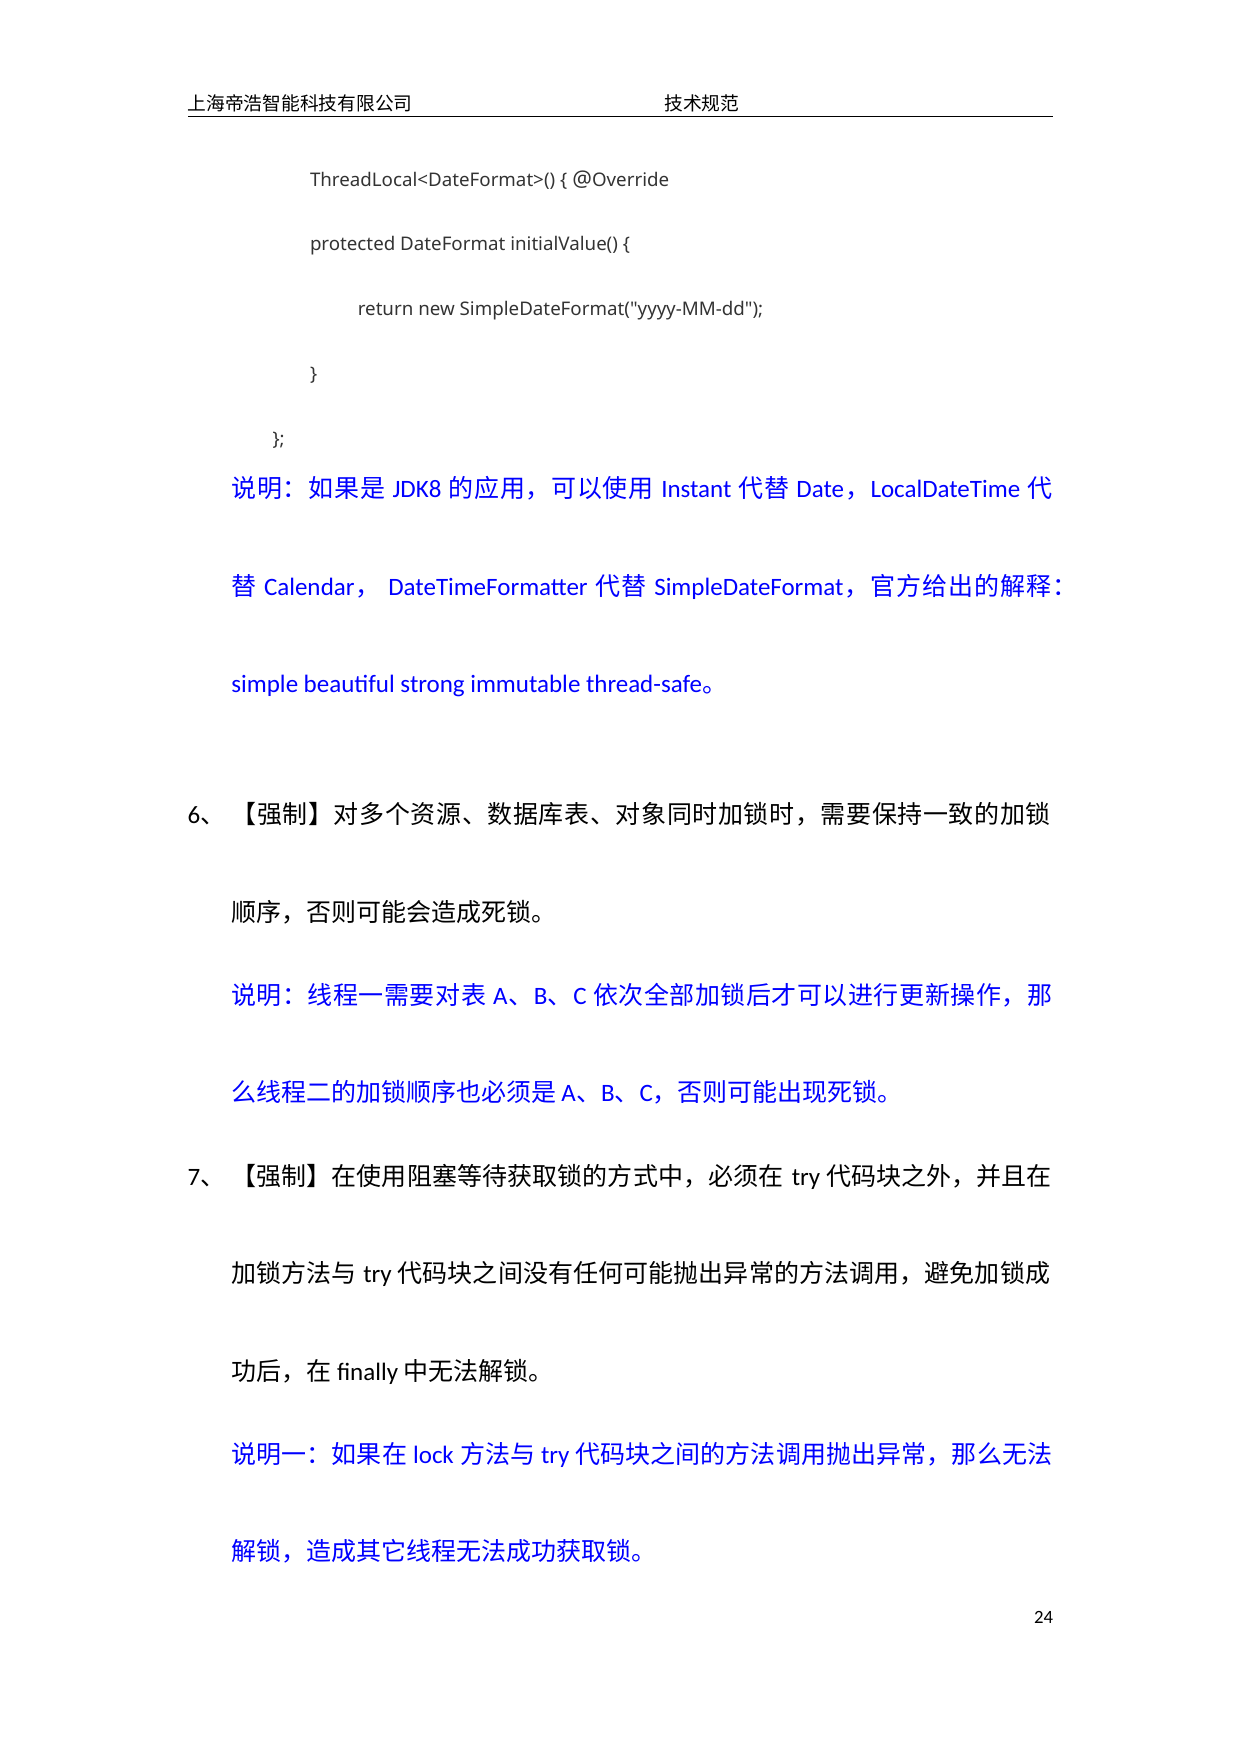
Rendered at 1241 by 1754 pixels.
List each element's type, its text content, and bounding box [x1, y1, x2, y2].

list 【强制】在使用阻塞等待获取锁的方式中，必须在 try 代码块之外，并且在加锁方法与 try 代码块之间没有任何可能抛出异常的方法调用，避免加锁成功后，在 finally 中无法解锁。 [187, 1142, 1053, 1402]
list 【强制】对多个资源、数据库表、对象同时加锁时，需要保持一致的加锁顺序，否则可能会造成死锁。 [187, 780, 1053, 943]
text }; [272, 422, 1053, 454]
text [263, 162, 871, 194]
text 说明：如果是 JDK8 的应用，可以使用 Instant 代替 Date，LocalDateTime 代替 Calendar， DateTimeFormatter 代替 SimpleDateFormat，官方给出的解释：simple beautiful strong immutable thread-safe。 [231, 454, 1053, 714]
text } [310, 357, 1053, 389]
text protected DateFormat initialValue() { [310, 227, 1053, 259]
text return new SimpleDateFormat("yyyy-MM-dd"); [358, 292, 1053, 324]
text 说明：线程一需要对表 A、B、C 依次全部加锁后才可以进行更新操作，那么线程二的加锁顺序也必须是A、B、C，否则可能出现死锁。 [231, 961, 1053, 1123]
text 说明一：如果在 lock 方法与 try 代码块之间的方法调用抛出异常，那么无法解锁，造成其它线程无法成功获取锁。 [231, 1420, 1053, 1582]
